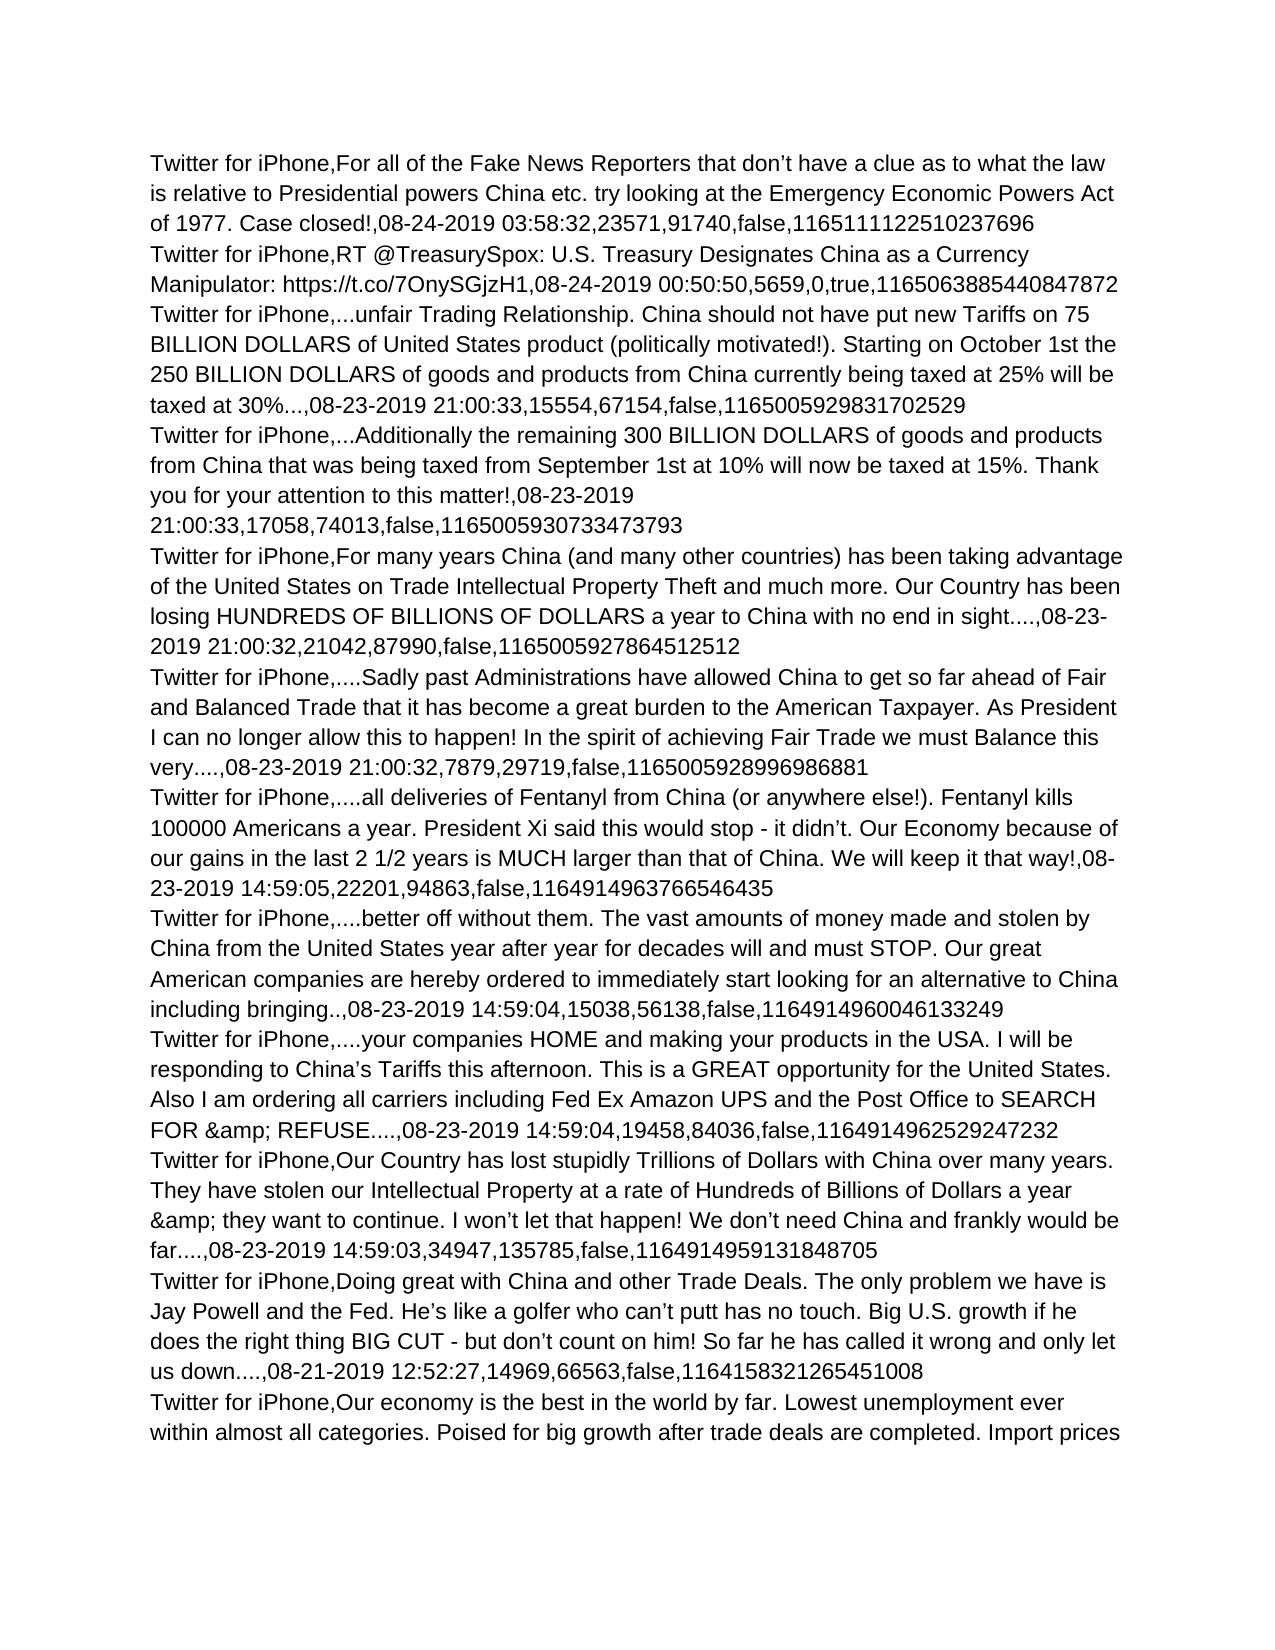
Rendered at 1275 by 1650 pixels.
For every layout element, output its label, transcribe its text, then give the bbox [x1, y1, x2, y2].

text Twitter for iPhone,For many years China (and many other countries) has been taking advantage of the United States on Trade Intellectual Property Theft and much more. Our Country has been losing HUNDREDS OF BILLIONS OF DOLLARS a year to China with no end in sight....,08-23-2019 21:00:32,21042,87990,false,1165005927864512512 [150, 543, 1125, 660]
text Twitter for iPhone,....Sadly past Administrations have allowed China to get so far ahead of Fair and Balanced Trade that it has become a great burden to the American Taxpayer. As President I can no longer allow this to happen! In the spirit of achieving Fair Trade we must Balance this very....,08-23-2019 21:00:32,7879,29719,false,1165005928996986881 [150, 663, 1125, 781]
text Twitter for iPhone,For all of the Fake News Reporters that don’t have a clue as to what the law is relative to Presidential powers China etc. try looking at the Emergency Economic Powers Act of 1977. Case closed!,08-24-2019 03:58:32,23571,91740,false,1165111122510237696 [150, 150, 1125, 237]
text Twitter for iPhone,....all deliveries of Fentanyl from China (or anywhere else!). Fentanyl kills 100000 Americans a year. President Xi said this would stop - it didn’t. Our Economy because of our gains in the last 2 1/2 years is MUCH larger than that of China. We will keep it that way!,08-23-2019 14:59:05,22201,94863,false,1164914963766546435 [150, 784, 1125, 901]
text Twitter for iPhone,Doing great with China and other Trade Deals. The only problem we have is Jay Powell and the Fed. He’s like a golfer who can’t putt has no touch. Big U.S. growth if he does the right thing BIG CUT - but don’t count on him! So far he has called it wrong and only let us down....,08-21-2019 12:52:27,14969,66563,false,1164158321265451008 [150, 1268, 1125, 1385]
text Twitter for iPhone,RT @TreasurySpox: U.S. Treasury Designates China as a Currency Manipulator: https://t.co/7OnySGjzH1,08-24-2019 00:50:50,5659,0,true,1165063885440847872 [150, 241, 1125, 297]
text Twitter for iPhone,Our Country has lost stupidly Trillions of Dollars with China over many years. They have stolen our Intellectual Property at a rate of Hundreds of Billions of Dollars a year &amp; they want to continue. I won’t let that happen! We don’t need China and frankly would be far....,08-23-2019 14:59:03,34947,135785,false,1164914959131848705 [150, 1147, 1125, 1264]
text Twitter for iPhone,...Additionally the remaining 300 BILLION DOLLARS of goods and products from China that was being taxed from September 1st at 10% will now be taxed at 15%. Thank you for your attention to this matter!,08-23-2019 21:00:33,17058,74013,false,1165005930733473793 [150, 422, 1125, 539]
text Twitter for iPhone,....better off without them. The vast amounts of money made and stolen by China from the United States year after year for decades will and must STOP. Our great American companies are hereby ordered to immediately start looking for an alternative to China including bringing..,08-23-2019 14:59:04,15038,56138,false,1164914960046133249 [150, 905, 1125, 1022]
text Twitter for iPhone,....your companies HOME and making your products in the USA. I will be responding to China’s Tariffs this afternoon. This is a GREAT opportunity for the United States. Also I am ordering all carriers including Fed Ex Amazon UPS and the Post Office to SEARCH FOR &amp; REFUSE....,08-23-2019 14:59:04,19458,84036,false,1164914962529247232 [150, 1026, 1125, 1143]
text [150, 1388, 1125, 1445]
text Twitter for iPhone,...unfair Trading Relationship. China should not have put new Tariffs on 75 BILLION DOLLARS of United States product (politically motivated!). Starting on October 1st the 250 BILLION DOLLARS of goods and products from China currently being taxed at 25% will be taxed at 30%...,08-23-2019 21:00:33,15554,67154,false,1165005929831702529 [150, 301, 1125, 418]
